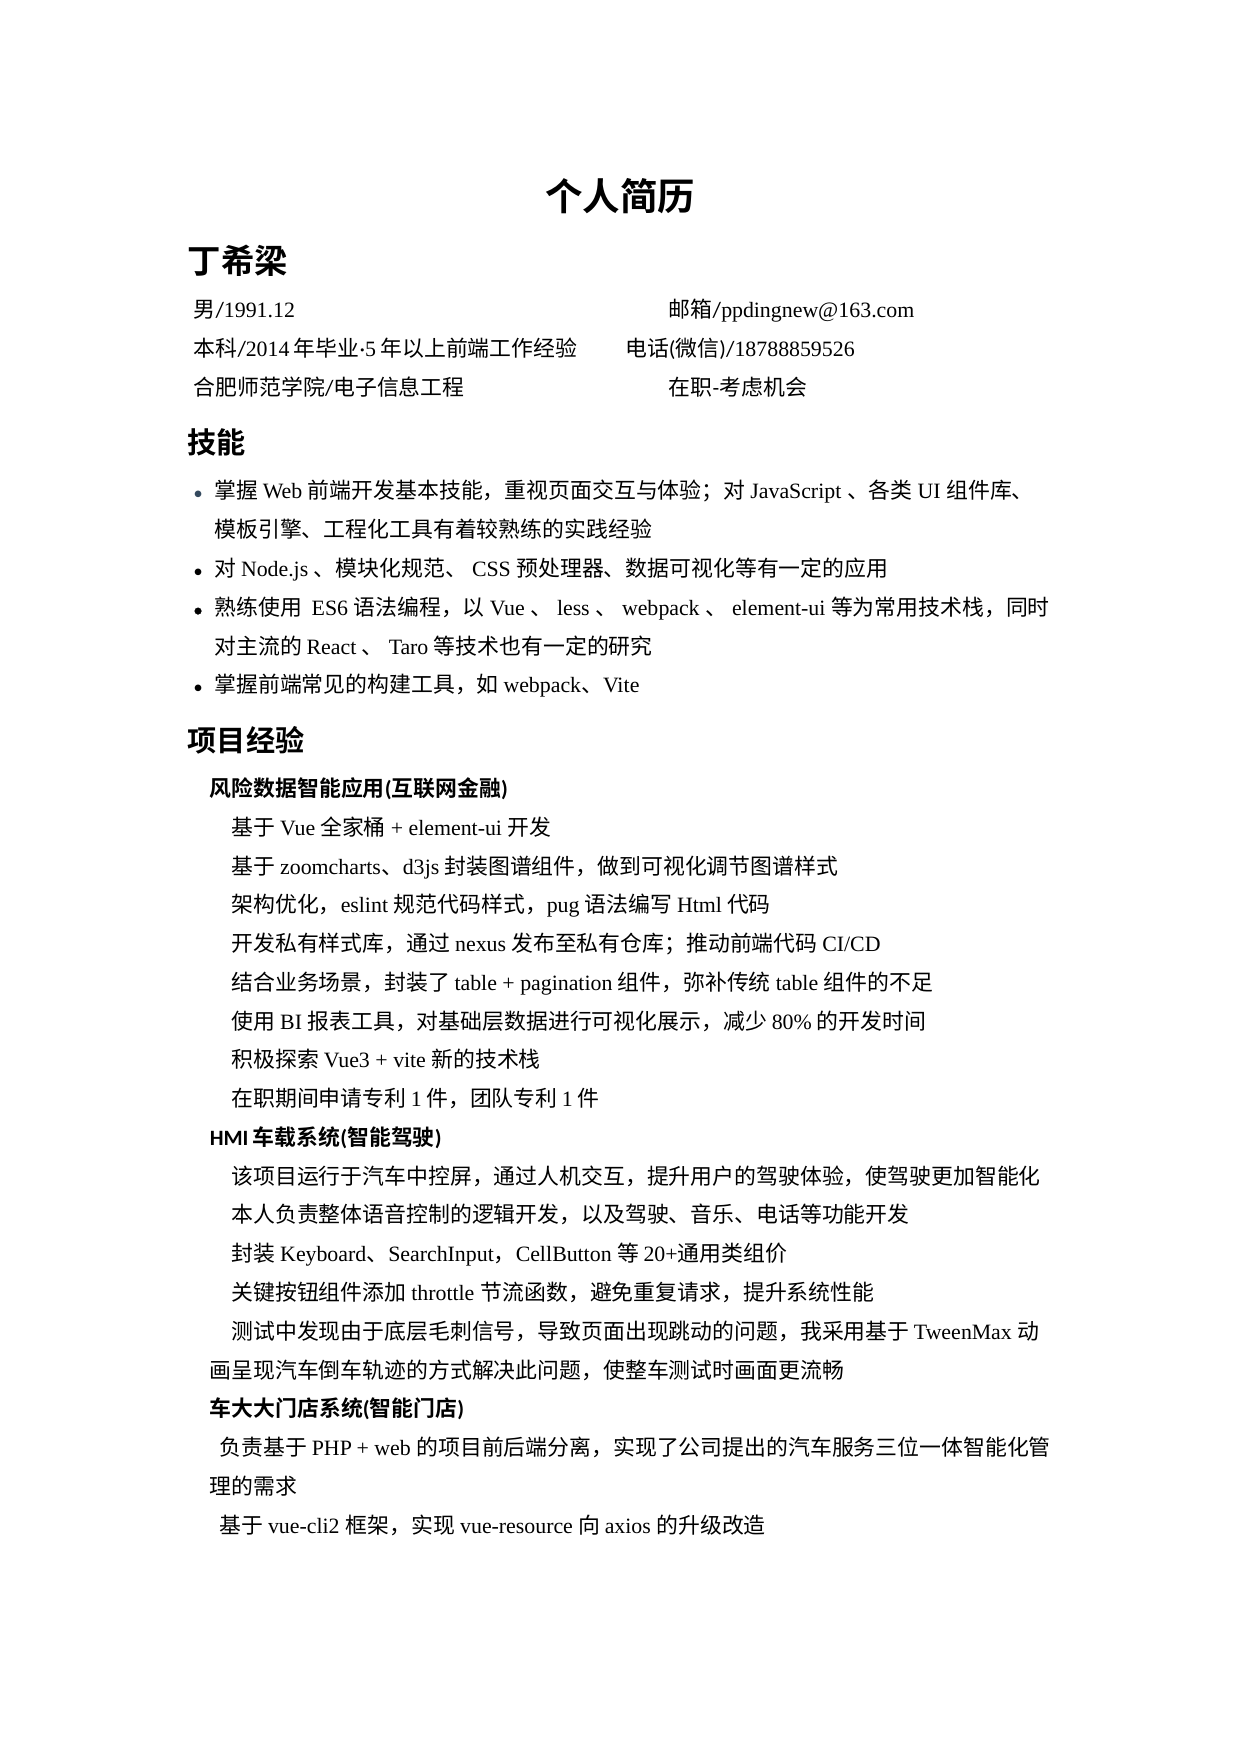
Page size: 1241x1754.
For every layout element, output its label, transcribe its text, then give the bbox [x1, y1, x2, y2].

list 测试中发现由于底层毛刺信号，导致页面出现跳动的问题，我采用基于TweenMax 动画呈现汽车倒车轨迹的方式解决此问题，使整车测试时画面更流畅 [209, 1313, 1053, 1385]
list 关键按钮组件添加 throttle 节流函数，避免重复请求，提升系统性能 [209, 1274, 1053, 1307]
list 对 Node.js 、模块化规范、 CSS 预处理器、数据可视化等有一定的应用 [193, 551, 1053, 583]
list 结合业务场景，封装了table + pagination 组件，弥补传统 table 组件的不足 [209, 964, 1053, 997]
list 开发私有样式库，通过 nexus 发布至私有仓库；推动前端代码 CI/CD [187, 926, 1053, 958]
list 掌握前端常见的构建工具，如 webpack、Vite [193, 667, 1053, 699]
list 架构优化，eslint 规范代码样式，pug 语法编写 Html 代码 [187, 887, 1053, 919]
list 在职期间申请专利1件，团队专利1件 [209, 1081, 1053, 1113]
list 封装 Keyboard、SearchInput，CellButton 等20+通用类组价 [187, 1236, 1053, 1268]
list 本科/2014年毕业·5年以上前端工作经验 电话(微信)/18788859526 [193, 331, 1053, 363]
text 技能 [187, 408, 1053, 473]
list HMI车载系统(智能驾驶) [187, 1119, 1053, 1152]
list 掌握 Web 前端开发基本技能，重视页面交互与体验；对 JavaScript 、各类 UI 组件库、模板引擎、工程化工具有着较熟练的实践经验 [193, 473, 1053, 545]
list 车大大门店系统(智能门店) [187, 1391, 1053, 1423]
text 个人简历 [187, 162, 1053, 227]
list 积极探索 Vue3 + vite 新的技术栈 [209, 1042, 1053, 1074]
list 基于 vue-cli2 框架，实现 vue-resource 向 axios 的升级改造 [209, 1507, 1053, 1540]
list 熟练使用 ES6 语法编程，以 Vue 、 less 、 webpack 、 element-ui 等为常用技术栈，同时对主流的 React 、 Taro 等技术也有一定的研究 [193, 589, 1053, 661]
list 该项目运行于汽车中控屏，通过人机交互，提升用户的驾驶体验，使驾驶更加智能化 [209, 1158, 1053, 1191]
list 本人负责整体语音控制的逻辑开发，以及驾驶、音乐、电话等功能开发 [209, 1197, 1053, 1229]
list 合肥师范学院/电子信息工程 在职-考虑机会 [193, 369, 1053, 402]
list 风险数据智能应用(互联网金融) [187, 771, 1053, 803]
list 基于 Vue 全家桶 + element-ui 开发 [187, 809, 1053, 842]
list 负责基于 PHP + web 的项目前后端分离，实现了公司提出的汽车服务三位一体智能化管理的需求 [209, 1430, 1053, 1501]
list 男/1991.12 邮箱/ppdingnew@163.com [193, 292, 1053, 324]
list 使用 BI 报表工具，对基础层数据进行可视化展示，减少 80% 的开发时间 [209, 1003, 1053, 1036]
list 基于 zoomcharts、d3js 封装图谱组件，做到可视化调节图谱样式 [187, 848, 1053, 881]
text 丁希梁 [187, 227, 1053, 292]
text 项目经验 [187, 706, 1053, 771]
